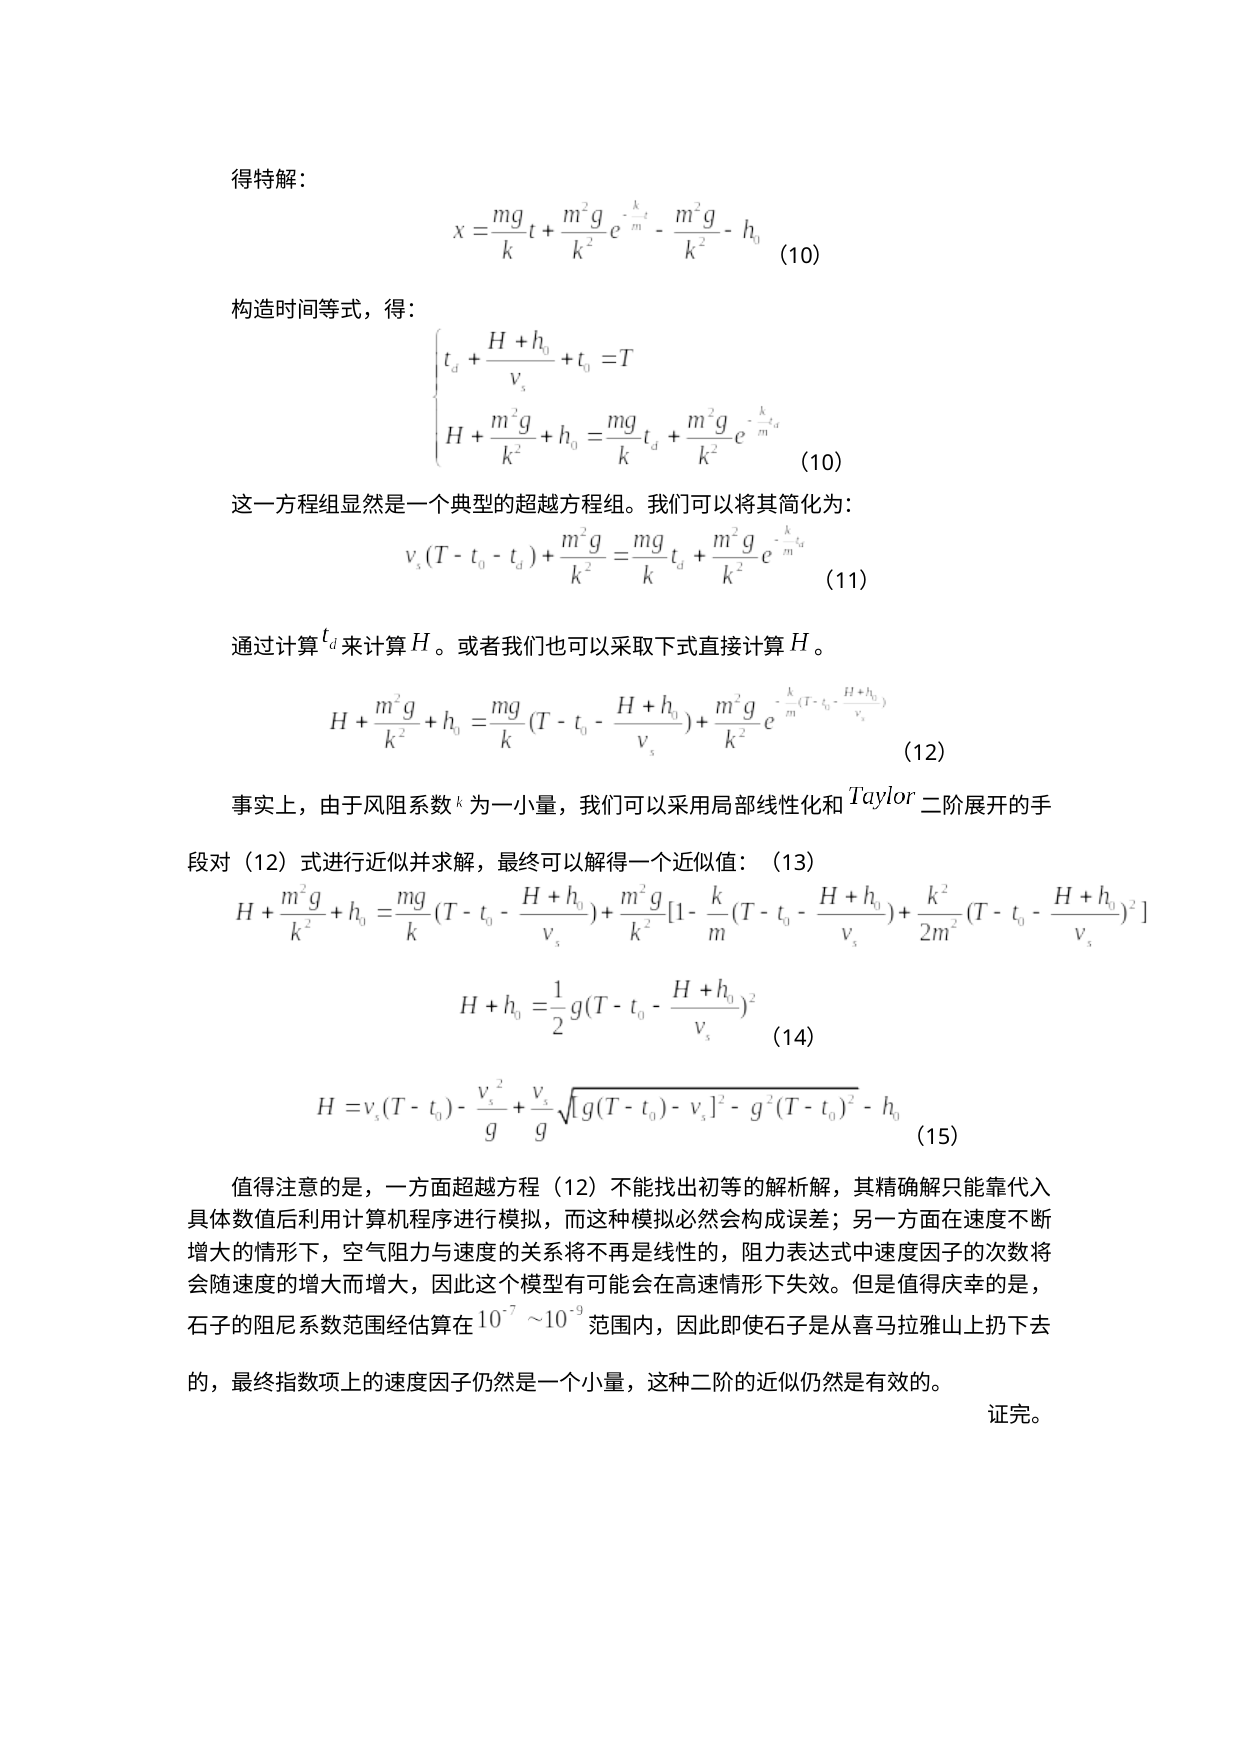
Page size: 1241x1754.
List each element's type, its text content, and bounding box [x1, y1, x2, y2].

text （10） [187, 324, 1053, 487]
text （10） [187, 194, 1053, 292]
text （14） [187, 974, 1053, 1072]
text 值得注意的是，一方面超越方程（12）不能找出初等的解析解，其精确解只能靠代入具体数值后利用计算机程序进行模拟，而这种模拟必然会构成误差；另一方面在速度不断增大的情形下，空气阻力与速度的关系将不再是线性的，阻力表达式中速度因子的次数将会随速度的增大而增大，因此这个模型有可能会在高速情形下失效。但是值得庆幸的是，石子的阻尼系数范围经估算在范围内，因此即使石子是从喜马拉雅山上扔下去的，最终指数项上的速度因子仍然是一个小量，这种二阶的近似仍然是有效的。 [187, 1169, 1053, 1397]
text 证完。 [187, 1397, 1053, 1429]
text （11） [187, 519, 1053, 617]
text 这一方程组显然是一个典型的超越方程组。我们可以将其简化为： [187, 487, 1053, 519]
text （12） [187, 682, 1053, 779]
text （15） [187, 1072, 1053, 1169]
text 得特解： [187, 162, 1053, 194]
text 通过计算来计算。或者我们也可以采取下式直接计算。 [187, 617, 1053, 682]
text 构造时间等式，得： [187, 292, 1053, 324]
text 事实上，由于风阻系数为一小量，我们可以采用局部线性化和二阶展开的手段对（12）式进行近似并求解，最终可以解得一个近似值：（13） [187, 779, 1053, 877]
